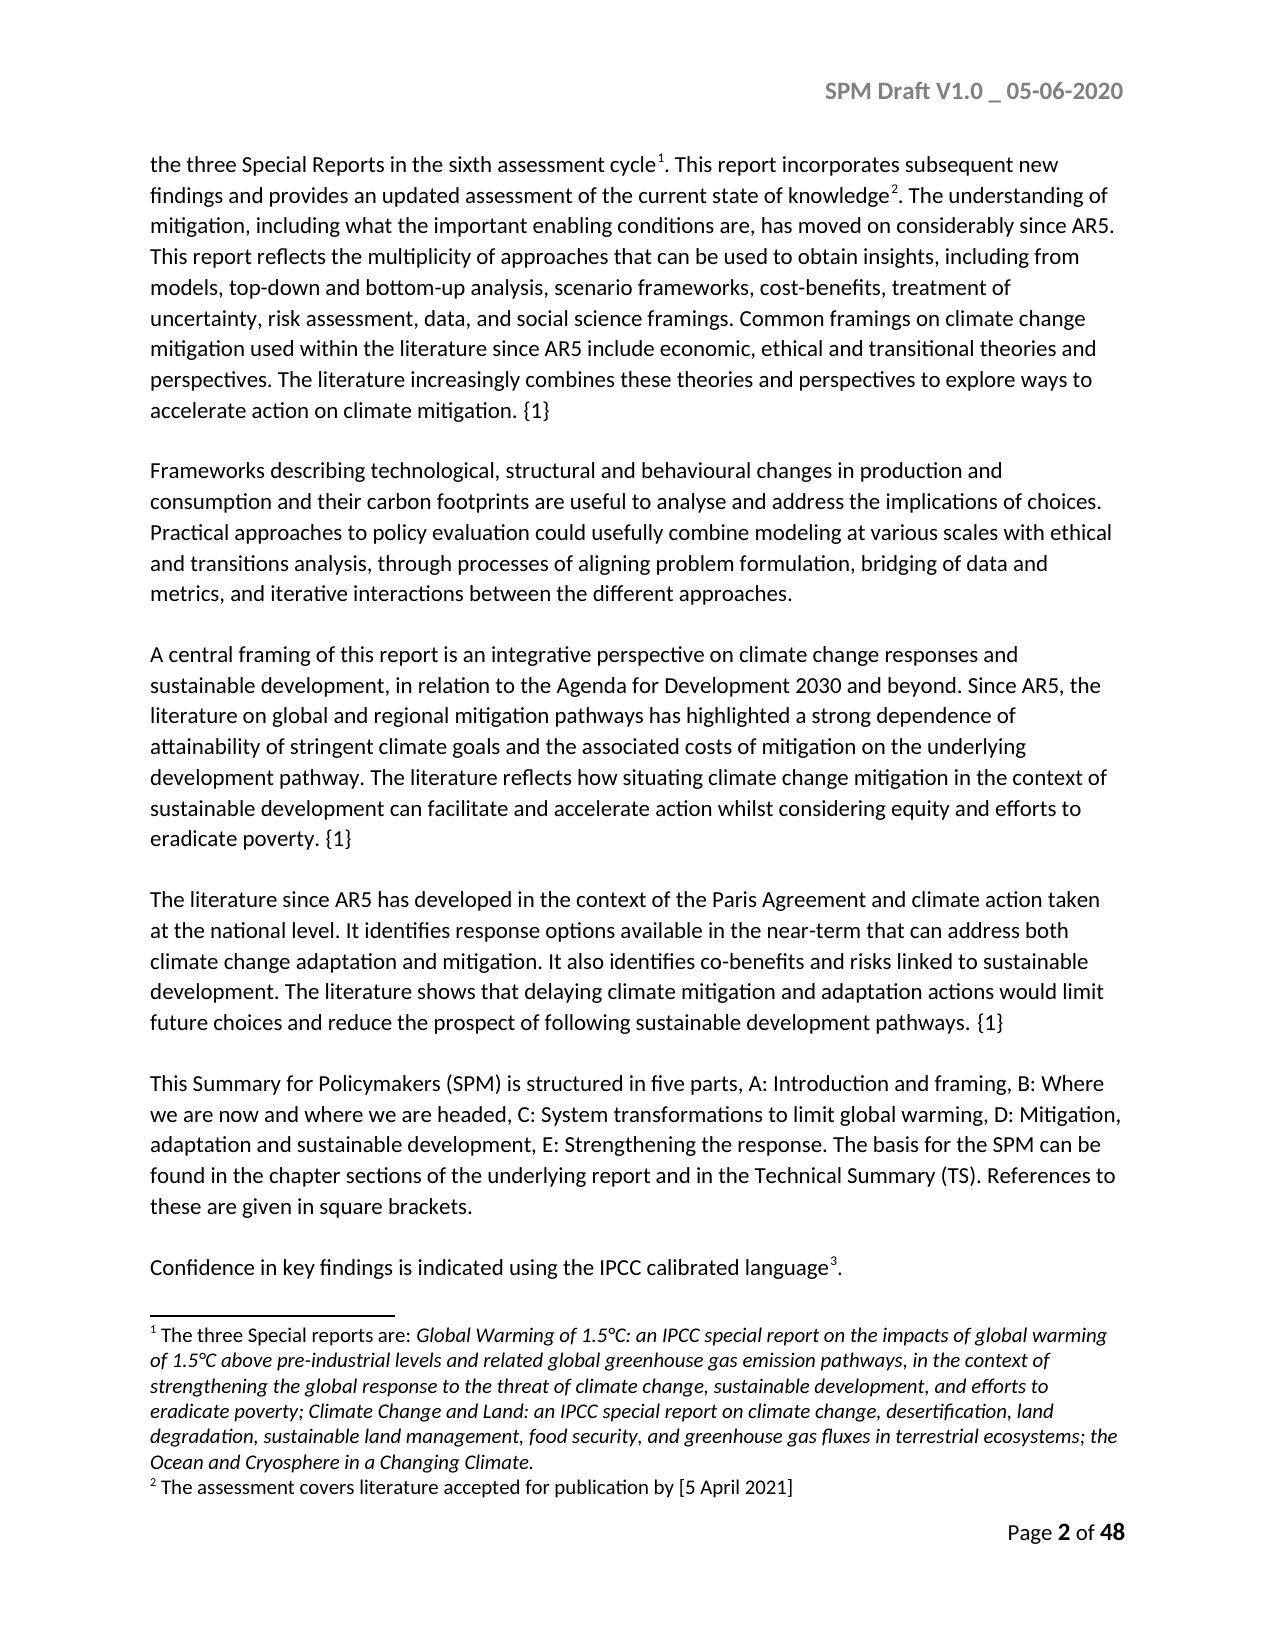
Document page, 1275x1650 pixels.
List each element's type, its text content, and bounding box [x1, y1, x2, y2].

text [150, 150, 1125, 424]
text The literature since AR5 has developed in the context of the Paris Agreement and climate action taken at the national level. It identifies response options available in the near-term that can address both climate change adaptation and mitigation. It also identifies co-benefits and risks linked to sustainable development. The literature shows that delaying climate mitigation and adaptation actions would limit future choices and reduce the prospect of following sustainable development pathways. {1} [150, 885, 1125, 1036]
text A central framing of this report is an integrative perspective on climate change responses and sustainable development, in relation to the Agenda for Development 2030 and beyond. Since AR5, the literature on global and regional mitigation pathways has highlighted a strong dependence of attainability of stringent climate goals and the associated costs of mitigation on the underlying development pathway. The literature reflects how situating climate change mitigation in the context of sustainable development can facilitate and accelerate action whilst considering equity and efforts to eradicate poverty. {1} [150, 640, 1125, 853]
text Frameworks describing technological, structural and behavioural changes in production and consumption and their carbon footprints are useful to analyse and address the implications of choices. Practical approaches to policy evaluation could usefully combine modeling at various scales with ethical and transitions analysis, through processes of aligning problem formulation, bridging of data and metrics, and iterative interactions between the different approaches. [150, 457, 1125, 607]
text This Summary for Policymakers (SPM) is structured in five parts, A: Introduction and framing, B: Where we are now and where we are headed, C: System transformations to limit global warming, D: Mitigation, adaptation and sustainable development, E: Strengthening the response. The basis for the SPM can be found in the chapter sections of the underlying report and in the Technical Summary (TS). References to these are given in square brackets. [150, 1069, 1125, 1220]
text Confidence in key findings is indicated using the IPCC calibrated language. [150, 1253, 1125, 1281]
